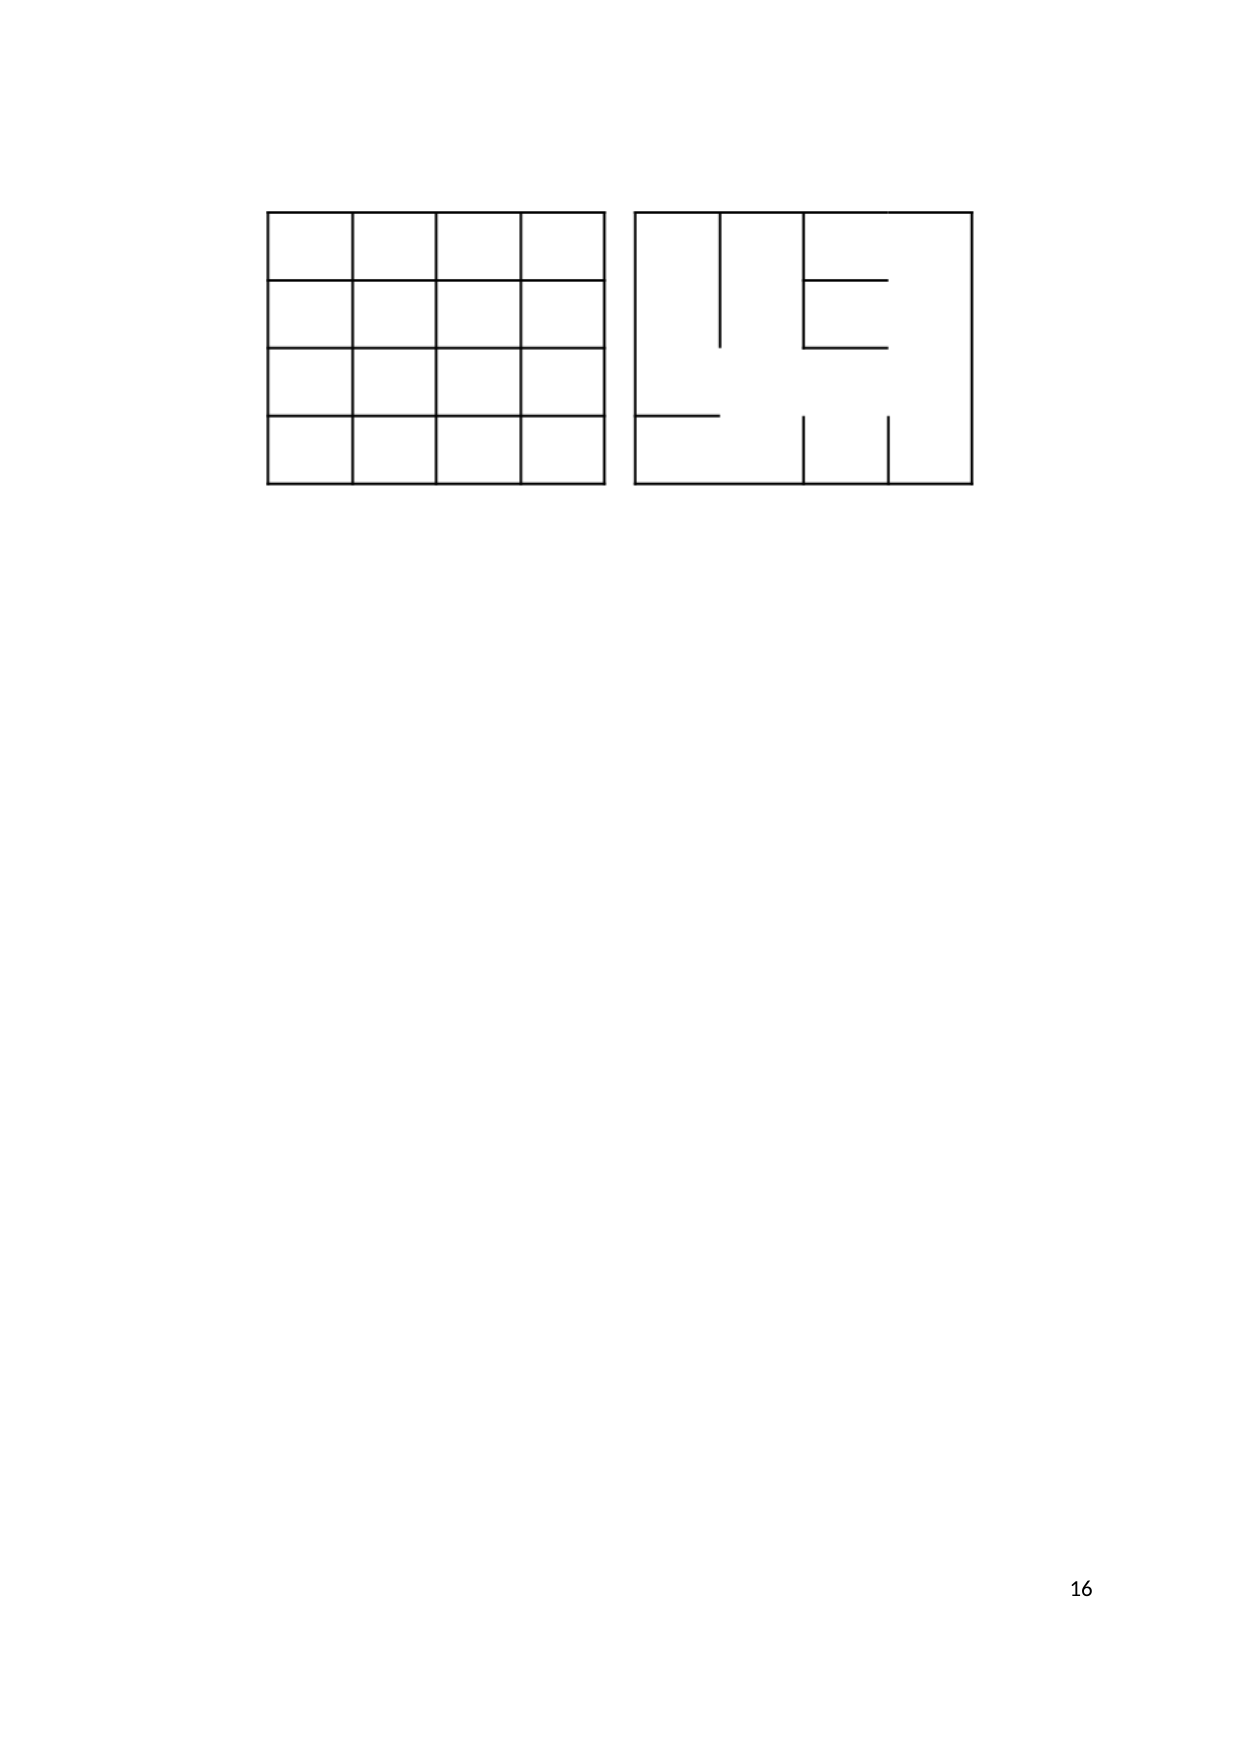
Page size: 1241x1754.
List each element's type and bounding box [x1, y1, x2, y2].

picture [252, 198, 988, 500]
